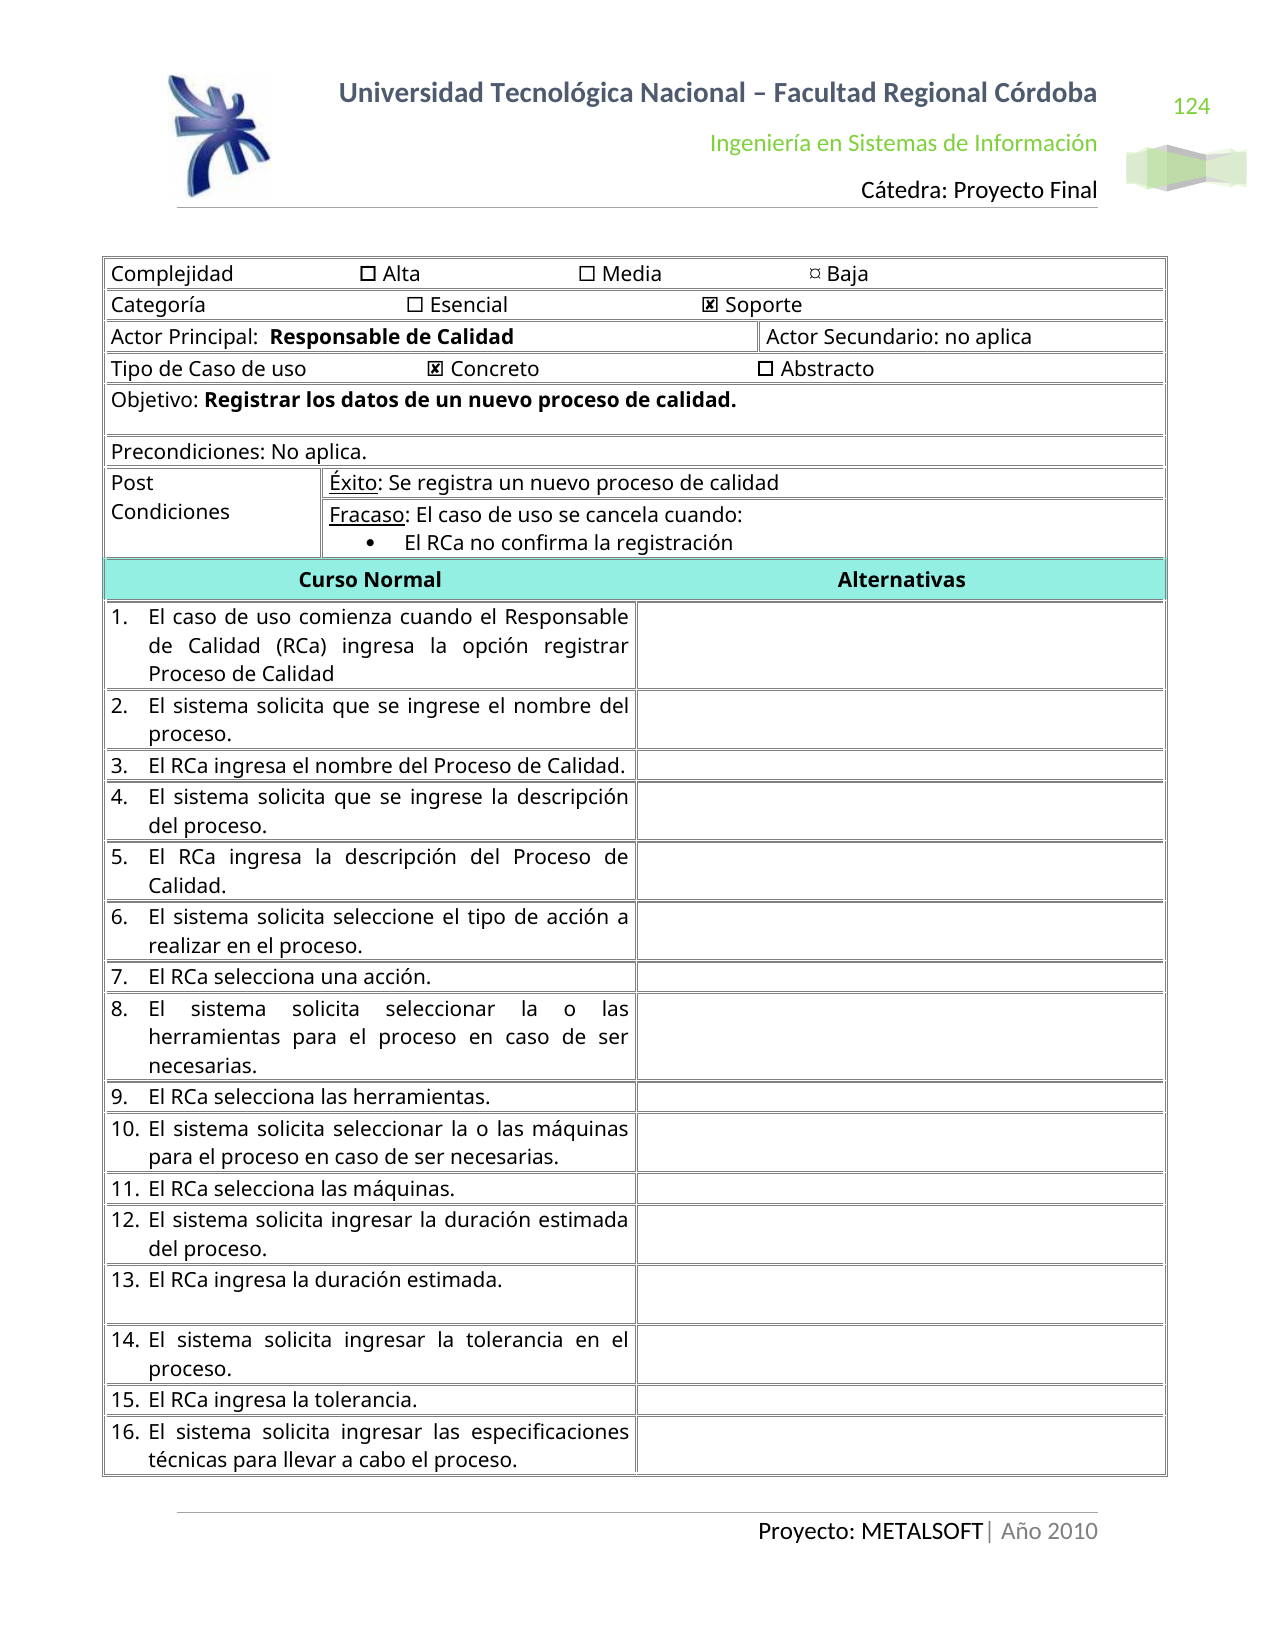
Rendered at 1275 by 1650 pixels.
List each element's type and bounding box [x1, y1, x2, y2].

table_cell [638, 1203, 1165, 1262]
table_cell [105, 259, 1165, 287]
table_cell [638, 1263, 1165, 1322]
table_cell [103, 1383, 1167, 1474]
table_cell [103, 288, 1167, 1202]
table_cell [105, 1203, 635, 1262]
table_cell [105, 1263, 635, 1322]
picture [167, 74, 272, 199]
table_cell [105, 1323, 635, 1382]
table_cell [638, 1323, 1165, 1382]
